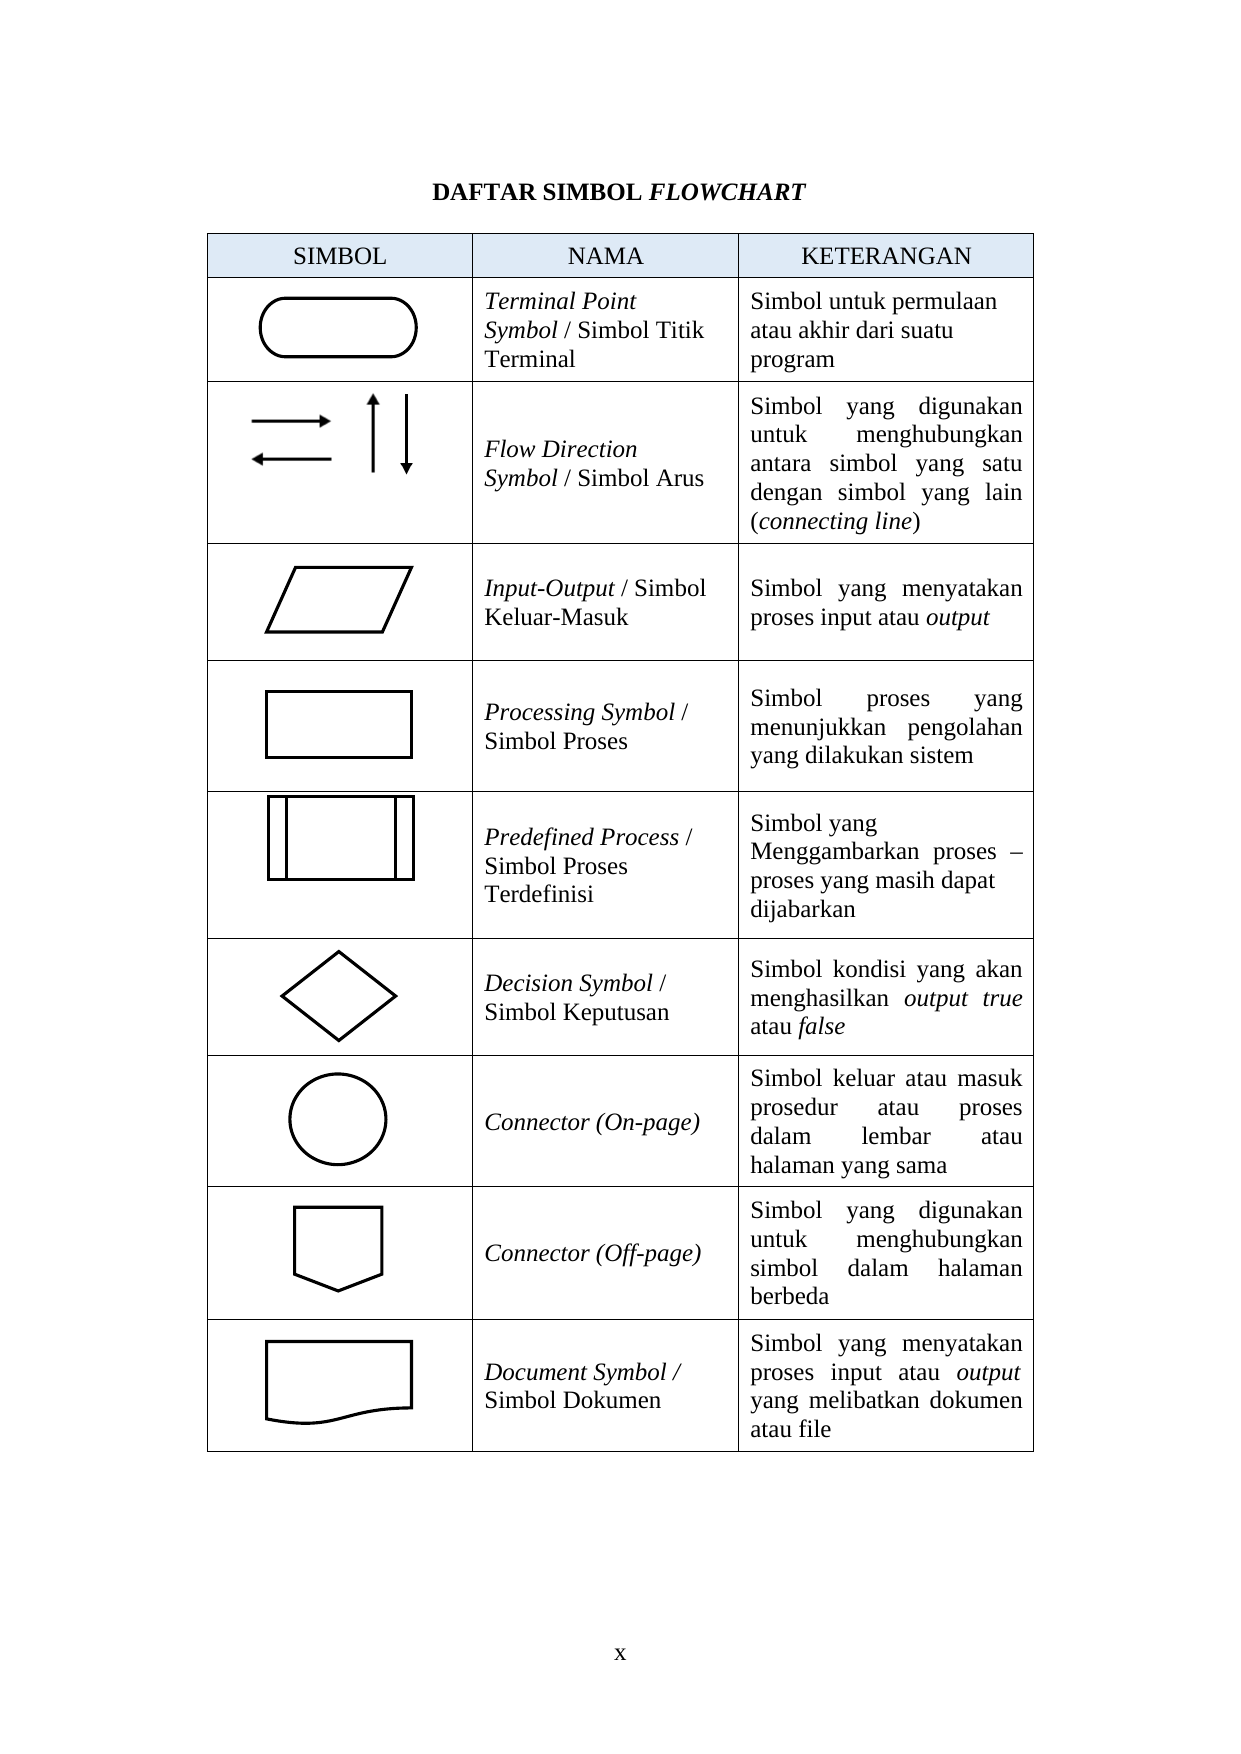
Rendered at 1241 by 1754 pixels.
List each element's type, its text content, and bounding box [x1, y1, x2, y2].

table_cell Simbol keluar atau masuk prosedur atau proses dalam lembar atau halaman yang sama [739, 1056, 1033, 1186]
table_cell Simbol untuk permulaan atau akhir dari suatu program [739, 278, 1033, 381]
table_cell [208, 939, 472, 1055]
picture [252, 408, 342, 434]
table_cell Simbol yang digunakan untuk menghubungkan antara simbol yang satu dengan simbol yang lain (connecting line) [739, 382, 1033, 543]
table_cell Input-Output / Simbol Keluar-Masuk [473, 544, 738, 660]
subtitle DAFTAR SIMBOL FLOWCHART [207, 177, 1033, 206]
table_cell Simbol yang menyatakan proses input atau output yang melibatkan dokumen atau file [739, 1320, 1033, 1451]
table_cell Predefined Process / Simbol Proses Terdefinisi [473, 792, 738, 938]
table_cell Simbol yang digunakan untuk menghubungkan simbol dalam halaman berbeda [739, 1187, 1033, 1318]
table_header SIMBOL [208, 234, 472, 277]
picture [393, 394, 421, 486]
table_cell Terminal Point Symbol / Simbol Titik Terminal [473, 278, 738, 381]
table_header KETERANGAN [739, 234, 1033, 277]
table_cell [208, 382, 472, 543]
table_cell [208, 661, 472, 791]
table_cell [208, 278, 472, 381]
table_header NAMA [473, 234, 738, 277]
table_cell Connector (On-page) [473, 1056, 738, 1186]
table_cell [208, 1056, 472, 1186]
table_cell Connector (Off-page) [473, 1187, 738, 1318]
table_cell Processing Symbol / Simbol Proses [473, 661, 738, 791]
table_cell [208, 1320, 472, 1451]
table_cell Flow Direction Symbol / Simbol Arus [473, 382, 738, 543]
table_cell Document Symbol / Simbol Dokumen [473, 1320, 738, 1451]
picture [360, 382, 386, 472]
table_cell [208, 544, 472, 660]
table_cell Simbol yang menyatakan proses input atau output [739, 544, 1033, 660]
table_cell Simbol kondisi yang akan menghasilkan output true atau false [739, 939, 1033, 1055]
table_cell Simbol proses yang menunjukkan pengolahan yang dilakukan sistem [739, 661, 1033, 791]
table_cell Simbol yang Menggambarkan proses – proses yang masih dapat dijabarkan [739, 792, 1033, 938]
table_cell [208, 792, 472, 938]
table_cell Decision Symbol / Simbol Keputusan [473, 939, 738, 1055]
picture [240, 446, 331, 472]
table_cell [208, 1187, 472, 1318]
